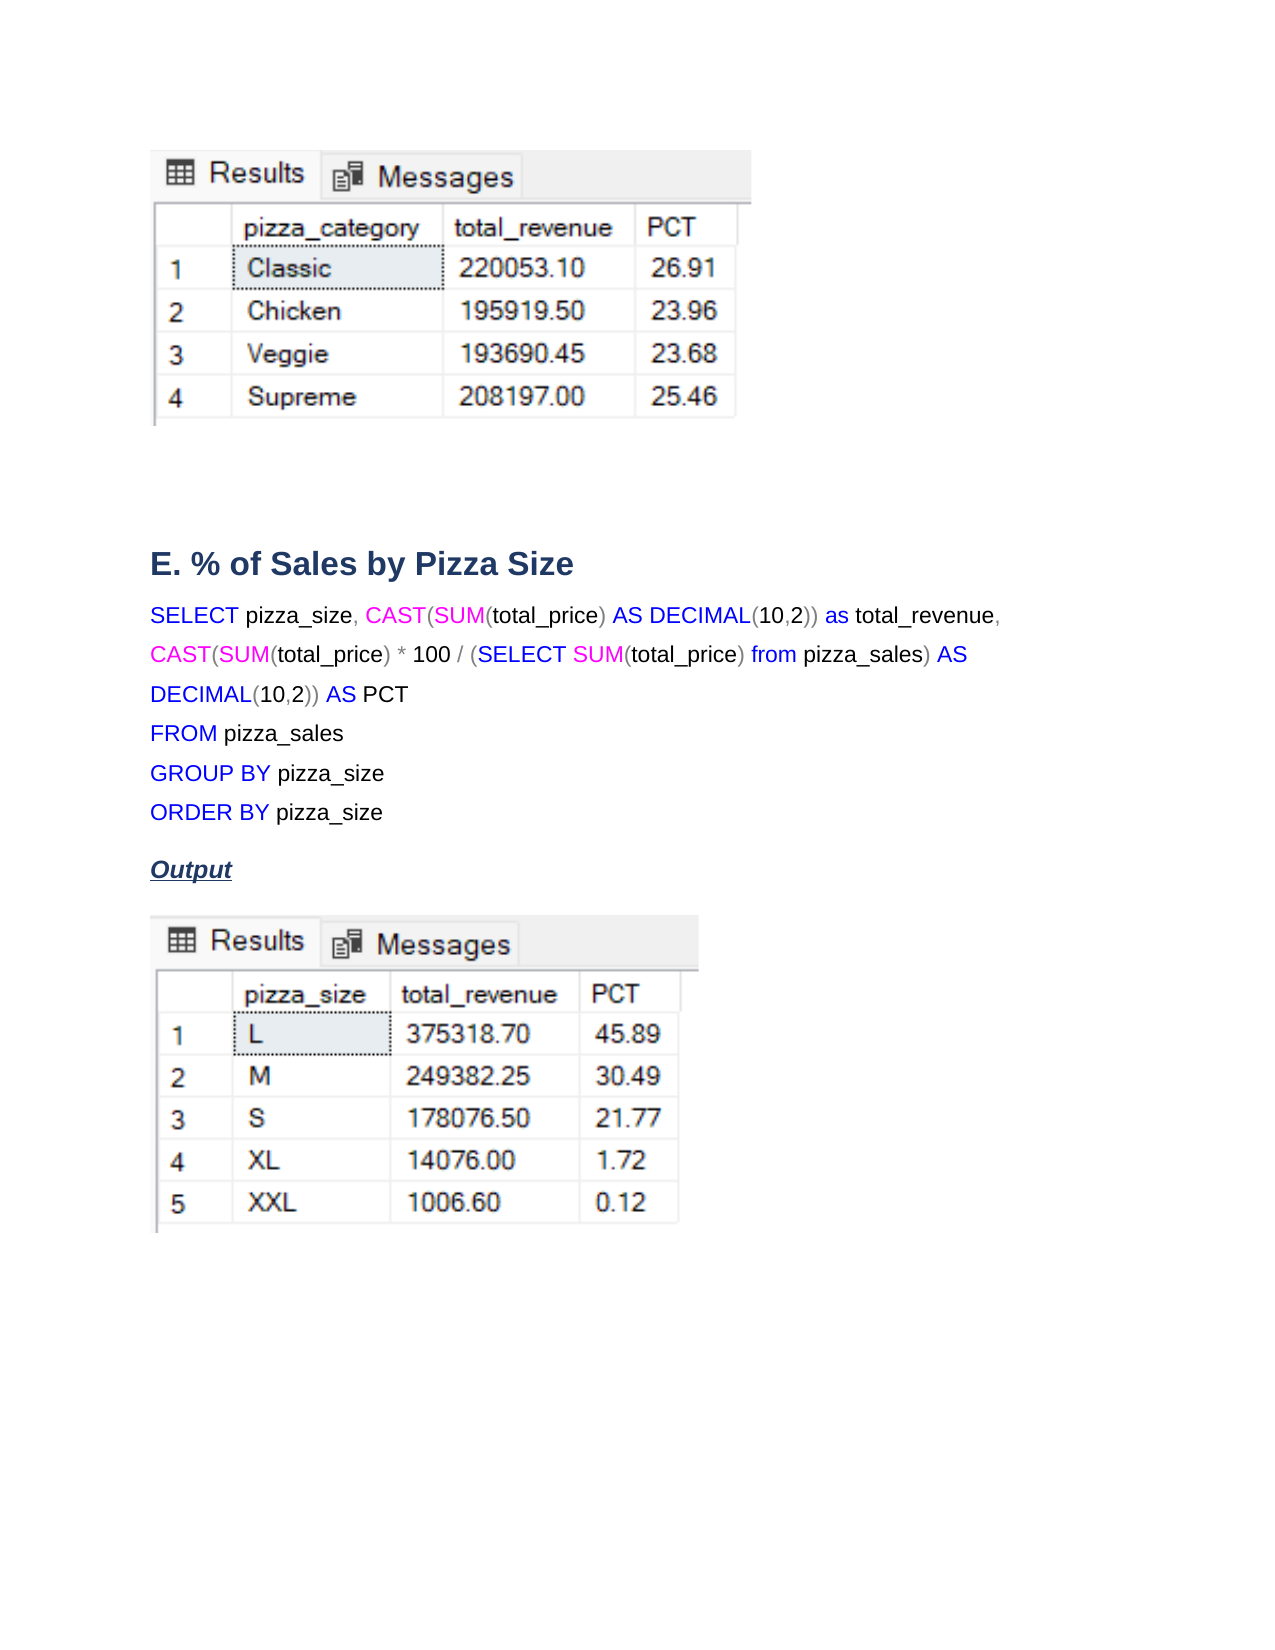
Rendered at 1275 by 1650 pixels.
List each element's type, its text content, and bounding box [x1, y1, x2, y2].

text Output [150, 855, 1125, 884]
text FROM pizza_sales [150, 720, 1125, 747]
text ORDER BY pizza_size [150, 799, 1125, 826]
text GROUP BY pizza_size [150, 760, 1125, 786]
picture [150, 915, 699, 1233]
picture [150, 150, 752, 426]
text E. % of Sales by Pizza Size [150, 544, 1125, 583]
text CAST(SUM(total_price) * 100 / (SELECT SUM(total_price) from pizza_sales) AS DECIMAL(10,2)) AS PCT [150, 641, 1125, 707]
text SELECT pizza_size, CAST(SUM(total_price) AS DECIMAL(10,2)) as total_revenue, [150, 602, 1125, 628]
